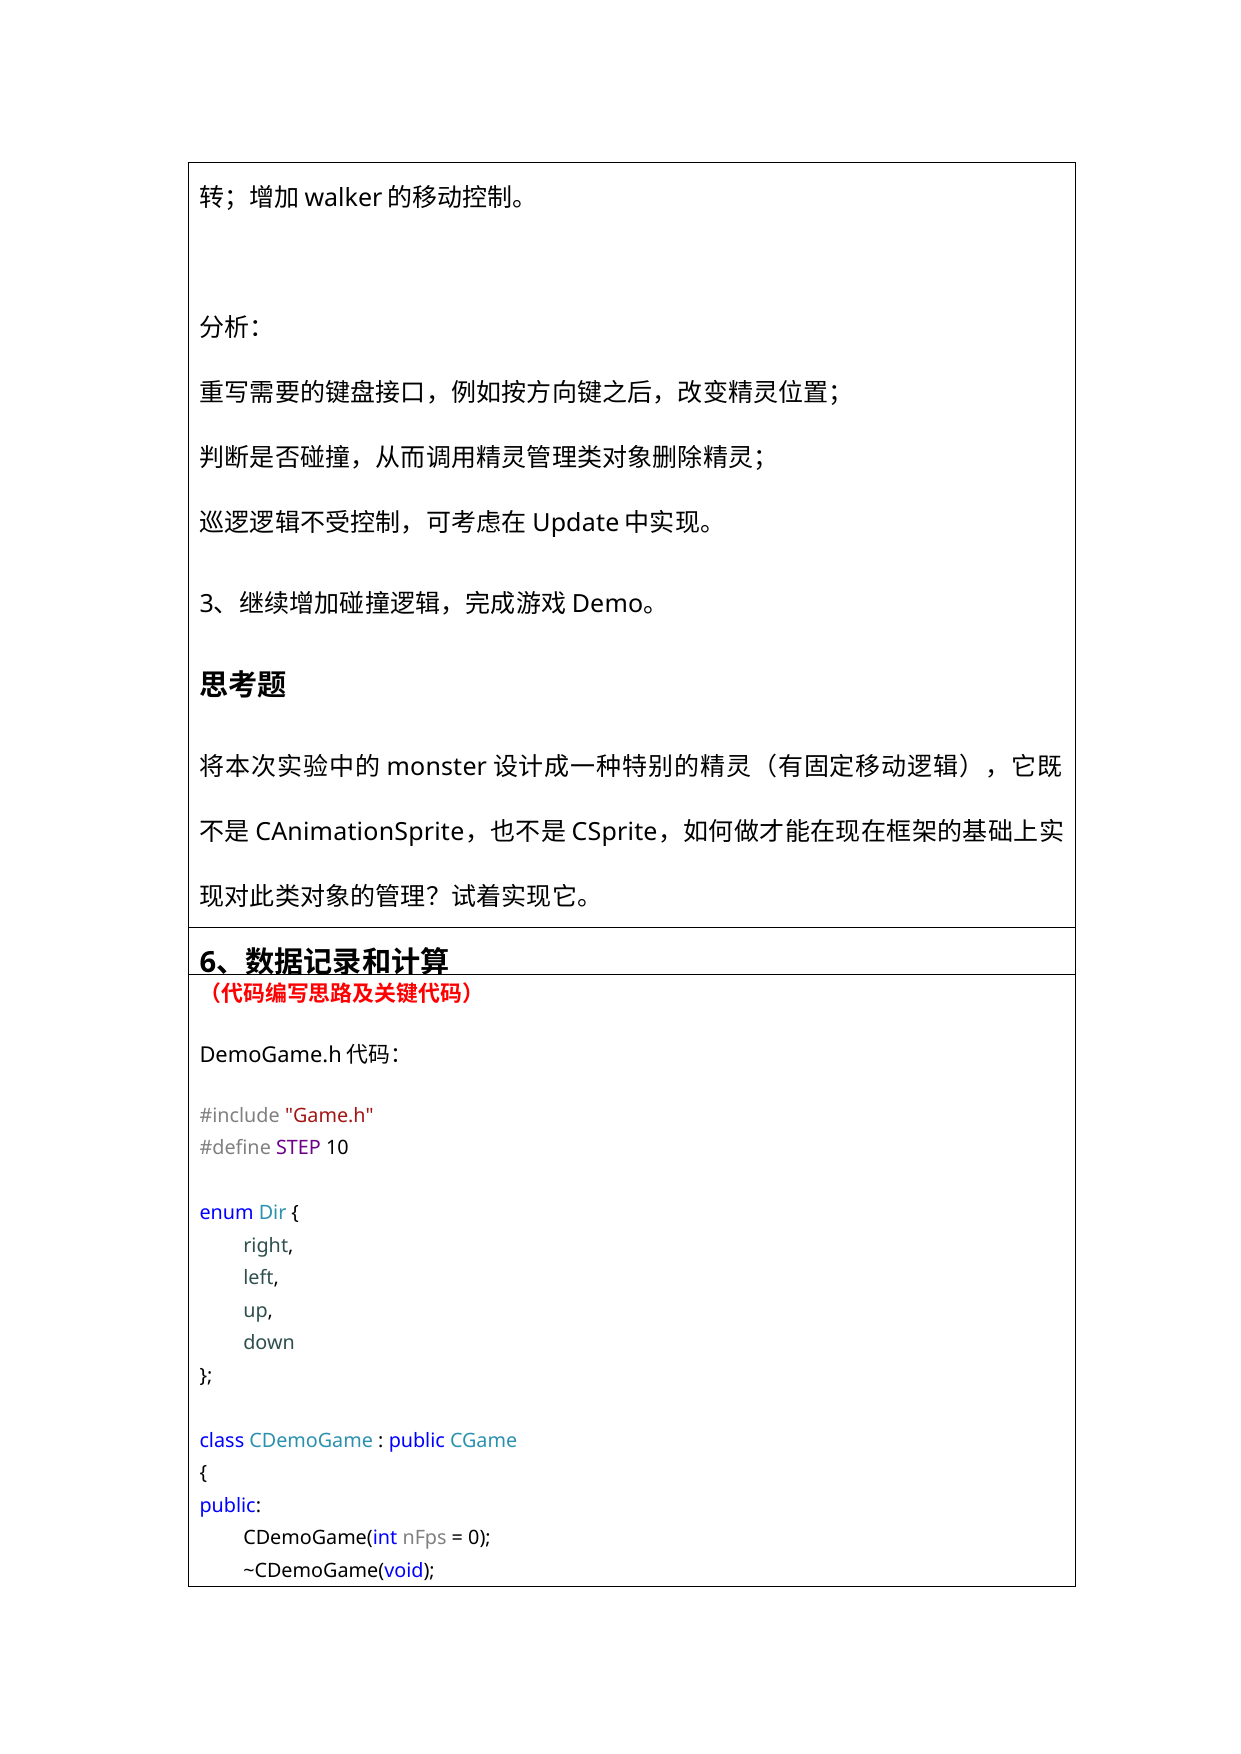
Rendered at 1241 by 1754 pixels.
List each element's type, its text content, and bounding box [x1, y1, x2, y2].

table_cell 6、数据记录和计算 [189, 928, 1075, 974]
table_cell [189, 163, 1075, 927]
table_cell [189, 975, 1075, 1586]
